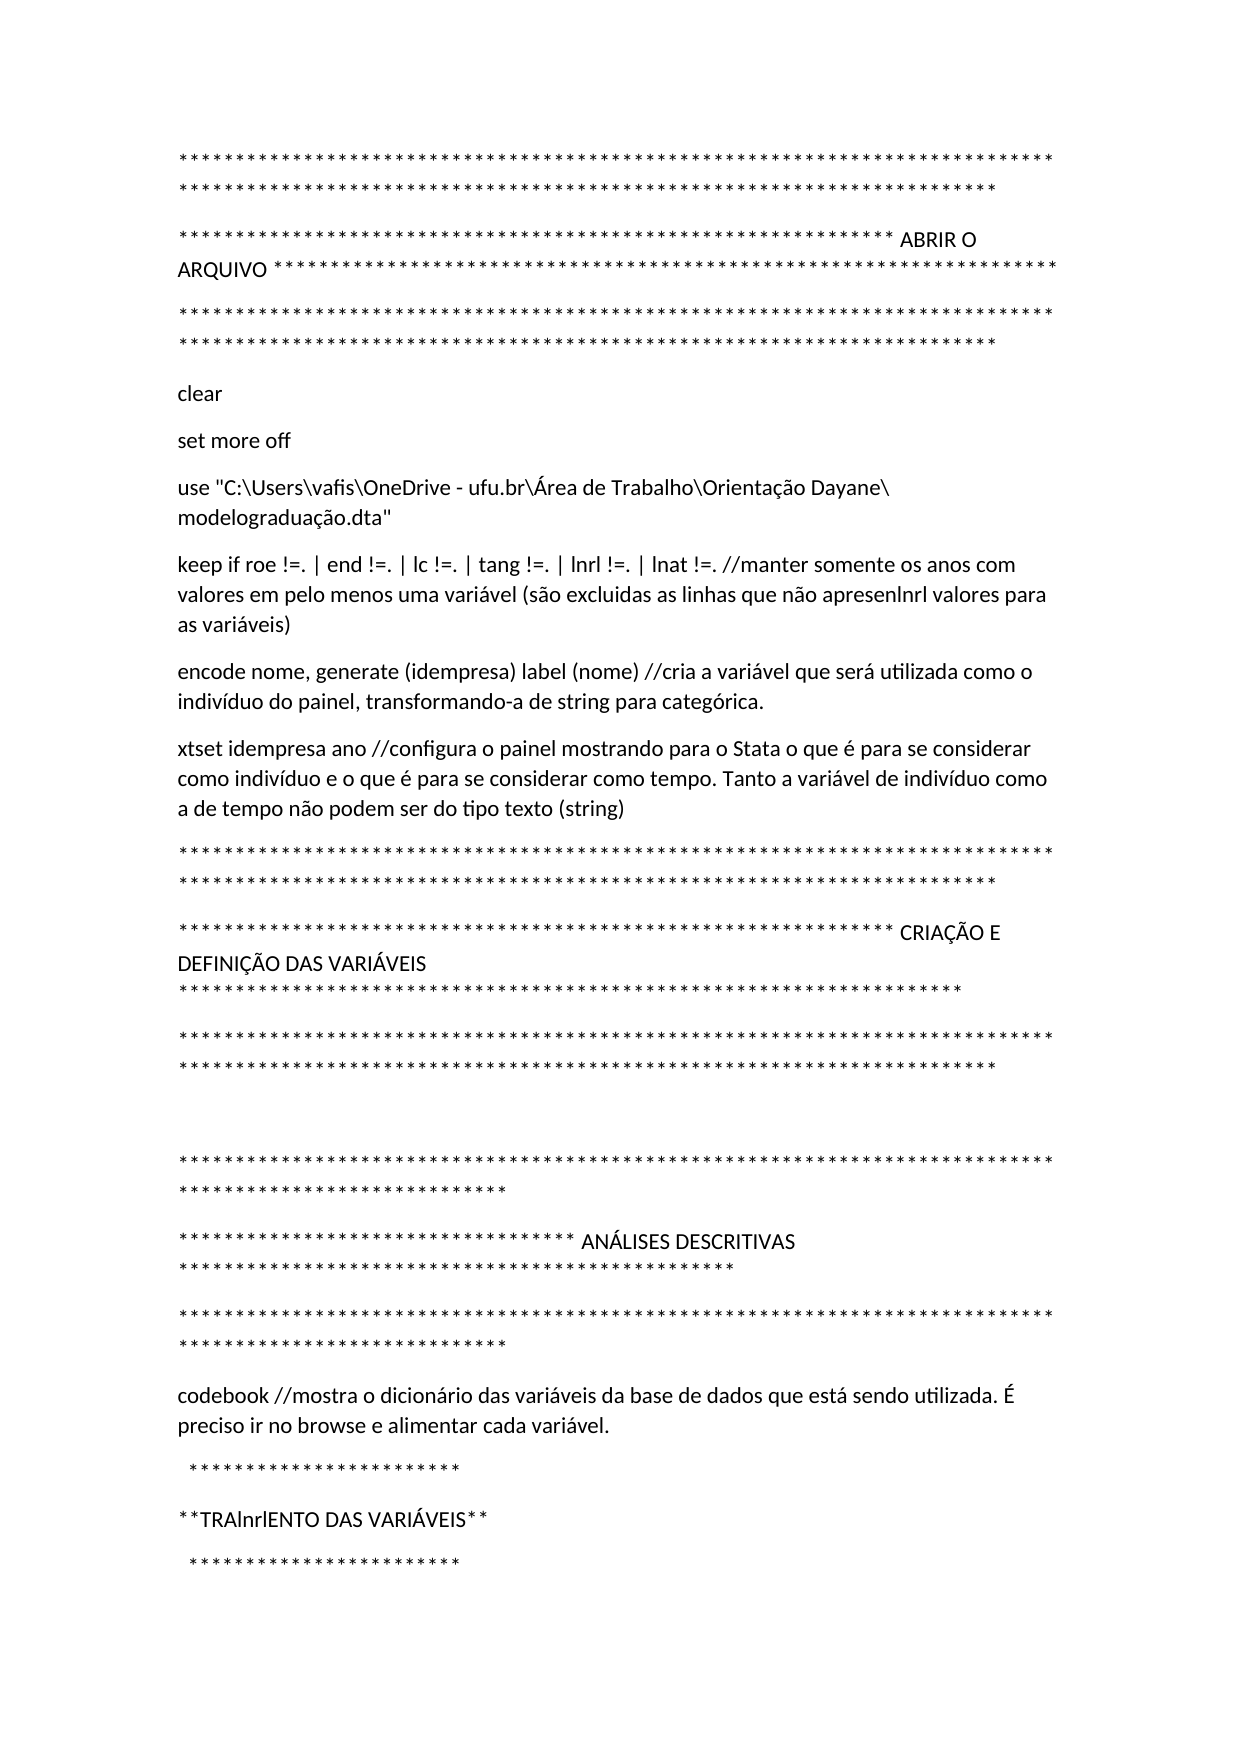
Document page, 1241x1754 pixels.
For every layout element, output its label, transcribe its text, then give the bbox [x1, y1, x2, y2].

text encode nome, generate (idempresa) label (nome) //cria a variável que será utilizada como o indivíduo do painel, transformando-a de string para categórica. [177, 657, 1063, 715]
text ***************************************************************************************************************************************************** [177, 1026, 1063, 1084]
text *********************************** ANÁLISES DESCRITIVAS ************************************************* [177, 1227, 1063, 1285]
text ***************************************************************************************************************************************************** [177, 302, 1063, 360]
text xtset idempresa ano //configura o painel mostrando para o Stata o que é para se considerar como indivíduo e o que é para se considerar como tempo. Tanto a variável de indivíduo como a de tempo não podem ser do tipo texto (string) [177, 734, 1063, 822]
text set more off [177, 426, 1063, 454]
text ***************************************************************************************************************************************************** [177, 148, 1063, 206]
text ************************ [177, 1552, 1063, 1580]
text ********************************************************************************************************** [177, 1150, 1063, 1208]
text codebook //mostra o dicionário das variáveis da base de dados que está sendo utilizada. É preciso ir no browse e alimentar cada variável. [177, 1381, 1063, 1439]
text ********************************************************************************************************** [177, 1304, 1063, 1362]
text clear [177, 379, 1063, 407]
text use "C:\Users\vafis\OneDrive - ufu.br\Área de Trabalho\Orientação Dayane\modelograduação.dta" [177, 473, 1063, 531]
text ***************************************************************************************************************************************************** [177, 841, 1063, 899]
text *************************************************************** CRIAÇÃO E DEFINIÇÃO DAS VARIÁVEIS ********************************************************************* [177, 918, 1063, 1007]
text **TRAlnrlENTO DAS VARIÁVEIS** [177, 1505, 1063, 1533]
text *************************************************************** ABRIR O ARQUIVO ********************************************************************* [177, 225, 1063, 283]
text ************************ [177, 1458, 1063, 1486]
text keep if roe !=. | end !=. | lc !=. | tang !=. | lnrl !=. | lnat !=. //manter somente os anos com valores em pelo menos uma variável (são excluidas as linhas que não apresenlnrl valores para as variáveis) [177, 550, 1063, 638]
